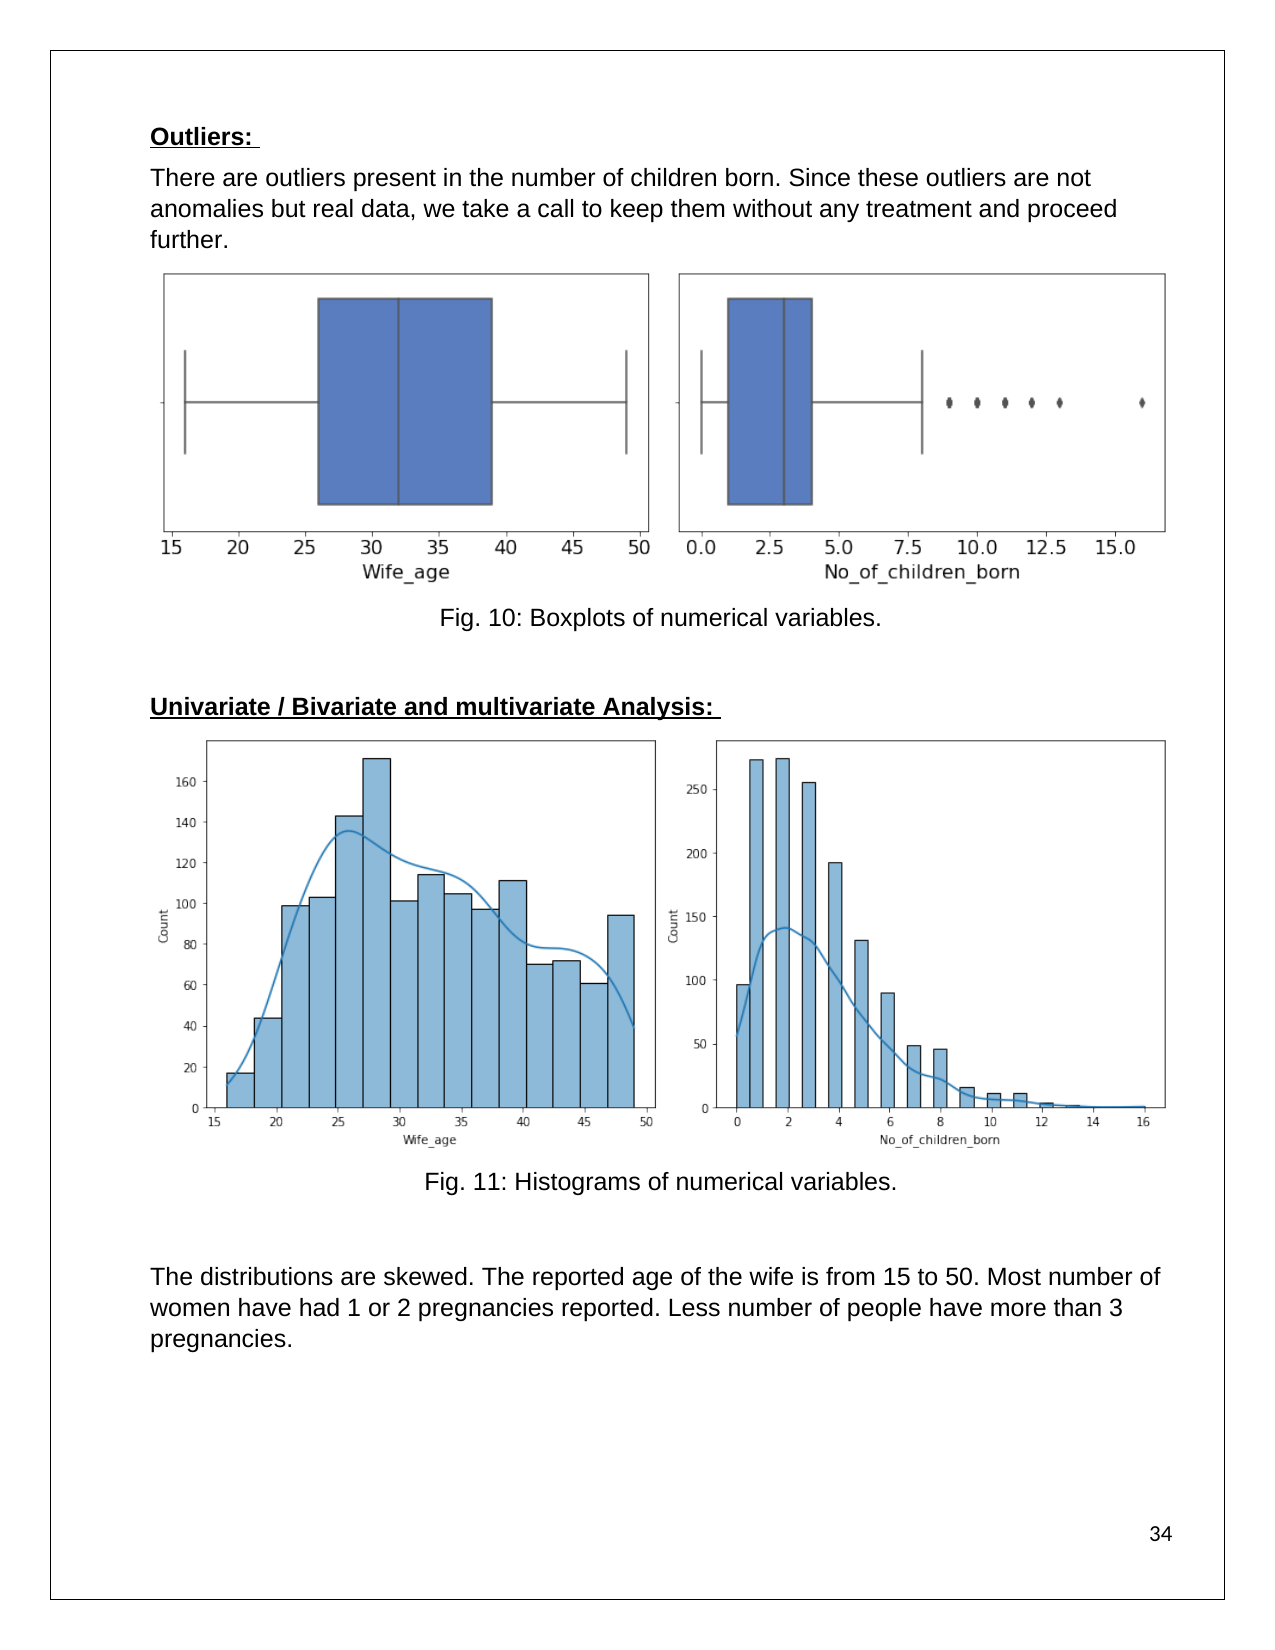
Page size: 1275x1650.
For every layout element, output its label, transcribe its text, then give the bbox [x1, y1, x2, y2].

text The distributions are skewed. The reported age of the wife is from 15 to 50. Most number of women have had 1 or 2 pregnancies reported. Less number of people have more than 3 pregnancies. [150, 1262, 1172, 1353]
text Outliers: [150, 122, 1172, 151]
text Univariate / Bivariate and multivariate Analysis: [150, 692, 1172, 721]
picture [150, 266, 1172, 591]
text Fig. 11: Histograms of numerical variables. [150, 1167, 1172, 1195]
picture [150, 733, 1172, 1154]
text Fig. 10: Boxplots of numerical variables. [150, 603, 1172, 632]
text There are outliers present in the number of children born. Since these outliers are not anomalies but real data, we take a call to keep them without any treatment and proceed further. [150, 163, 1172, 254]
